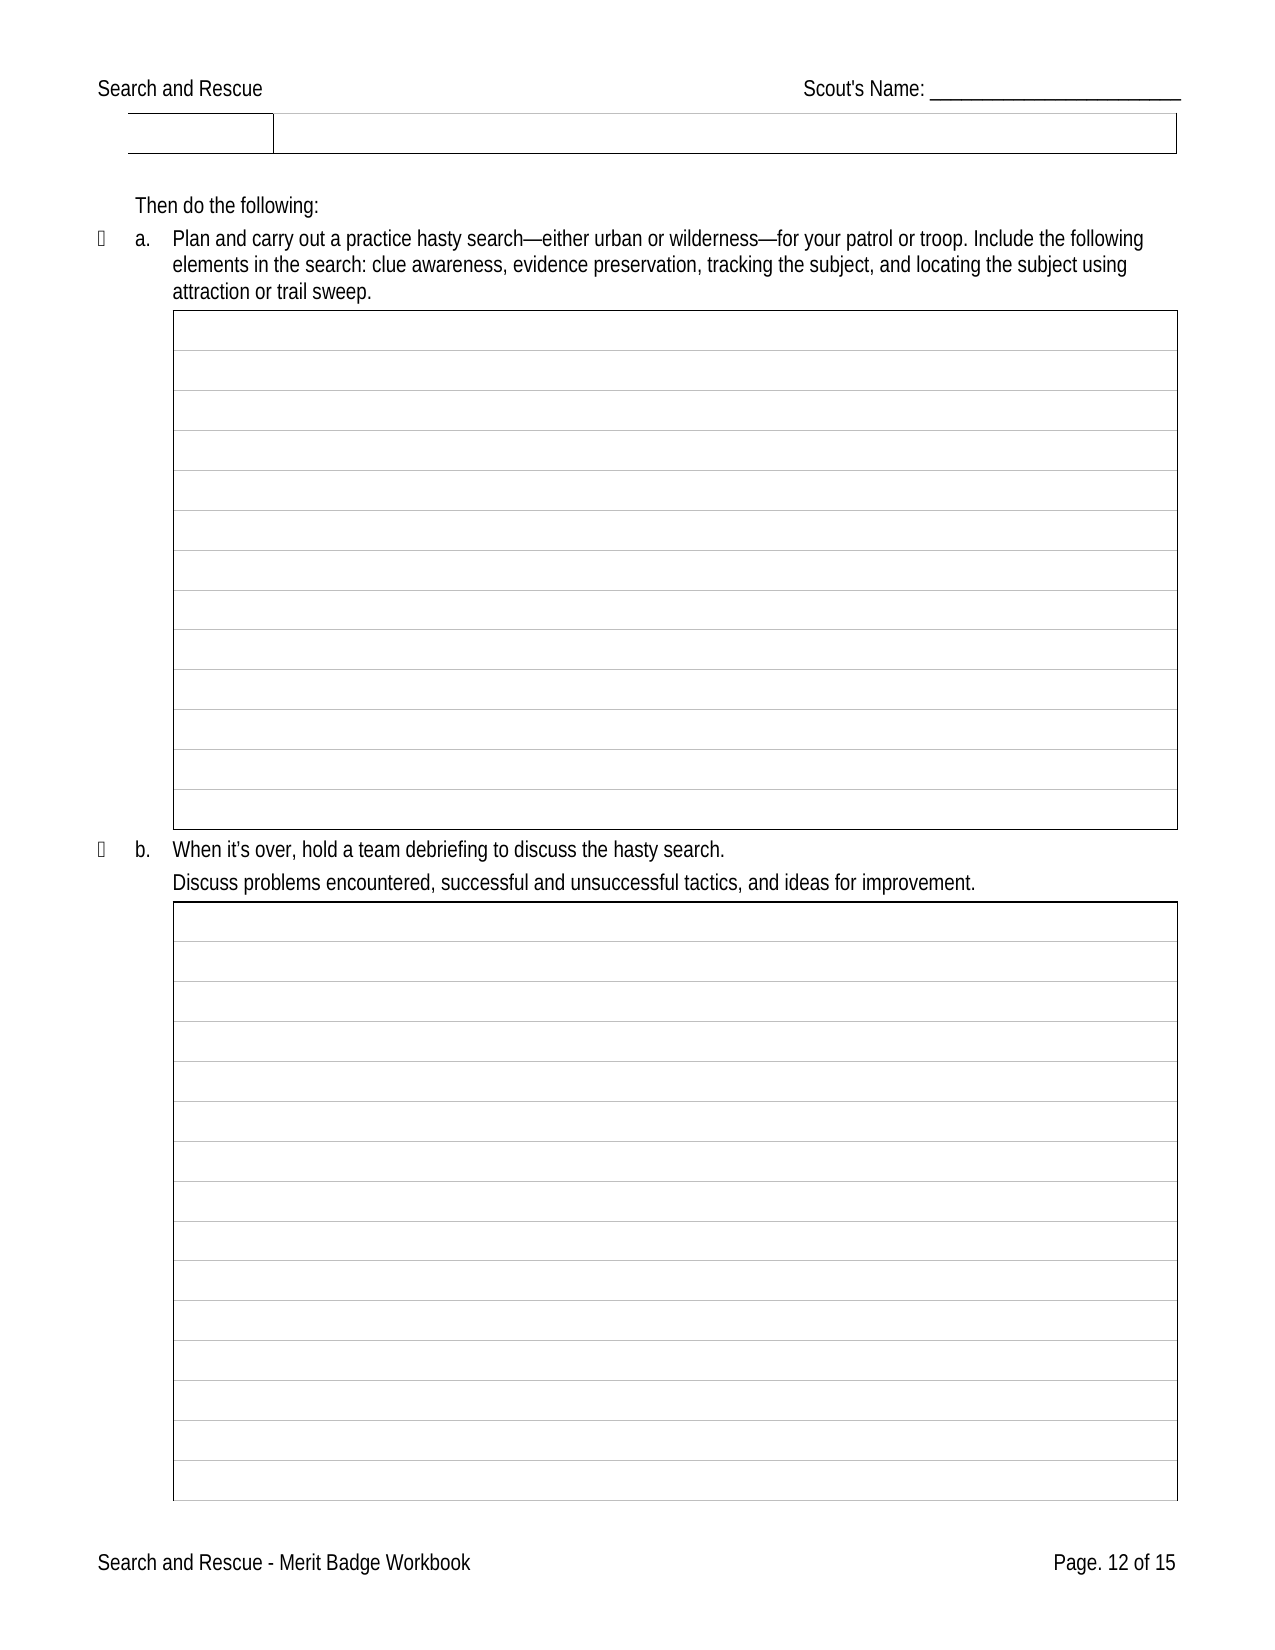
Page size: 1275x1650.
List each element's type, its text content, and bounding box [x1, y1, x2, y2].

table_cell [174, 511, 1177, 549]
table_cell [174, 591, 1177, 629]
table_cell [174, 1341, 1177, 1380]
table_cell [174, 391, 1177, 430]
table_cell [174, 1461, 1177, 1500]
table_cell [174, 630, 1177, 669]
text Discuss problems encountered, successful and unsuccessful tactics, and ideas for improvement. [172, 869, 1177, 895]
table_cell [174, 982, 1177, 1021]
table_cell [274, 114, 1176, 152]
text Then do the following: [135, 192, 1177, 219]
text b. When it’s over, hold a team debriefing to discuss the hasty search. [97, 836, 1177, 862]
table_cell [174, 431, 1177, 470]
table_cell [174, 1142, 1177, 1181]
table_cell [174, 1022, 1177, 1061]
table_cell [174, 1222, 1177, 1260]
table_cell [174, 750, 1177, 789]
table_cell [174, 1062, 1177, 1101]
table_cell [174, 1381, 1177, 1420]
table_cell [174, 1182, 1177, 1221]
table_cell [174, 551, 1177, 589]
text a. Plan and carry out a practice hasty search—either urban or wilderness—for your patrol or troop. Include the following elements in the search: clue awareness, evidence preservation, tracking the subject, and locating the subject using attraction or trail sweep. [97, 225, 1177, 304]
table_cell [174, 1102, 1177, 1141]
table_cell [174, 790, 1177, 829]
table_cell [174, 471, 1177, 510]
table_cell [174, 351, 1177, 390]
table_cell [174, 710, 1177, 749]
table_cell [174, 1301, 1177, 1340]
table_cell [174, 670, 1177, 709]
table_cell [174, 1421, 1177, 1460]
table_header [174, 903, 1177, 941]
table_header [174, 311, 1177, 350]
table_cell [174, 1261, 1177, 1300]
table_cell [174, 942, 1177, 981]
